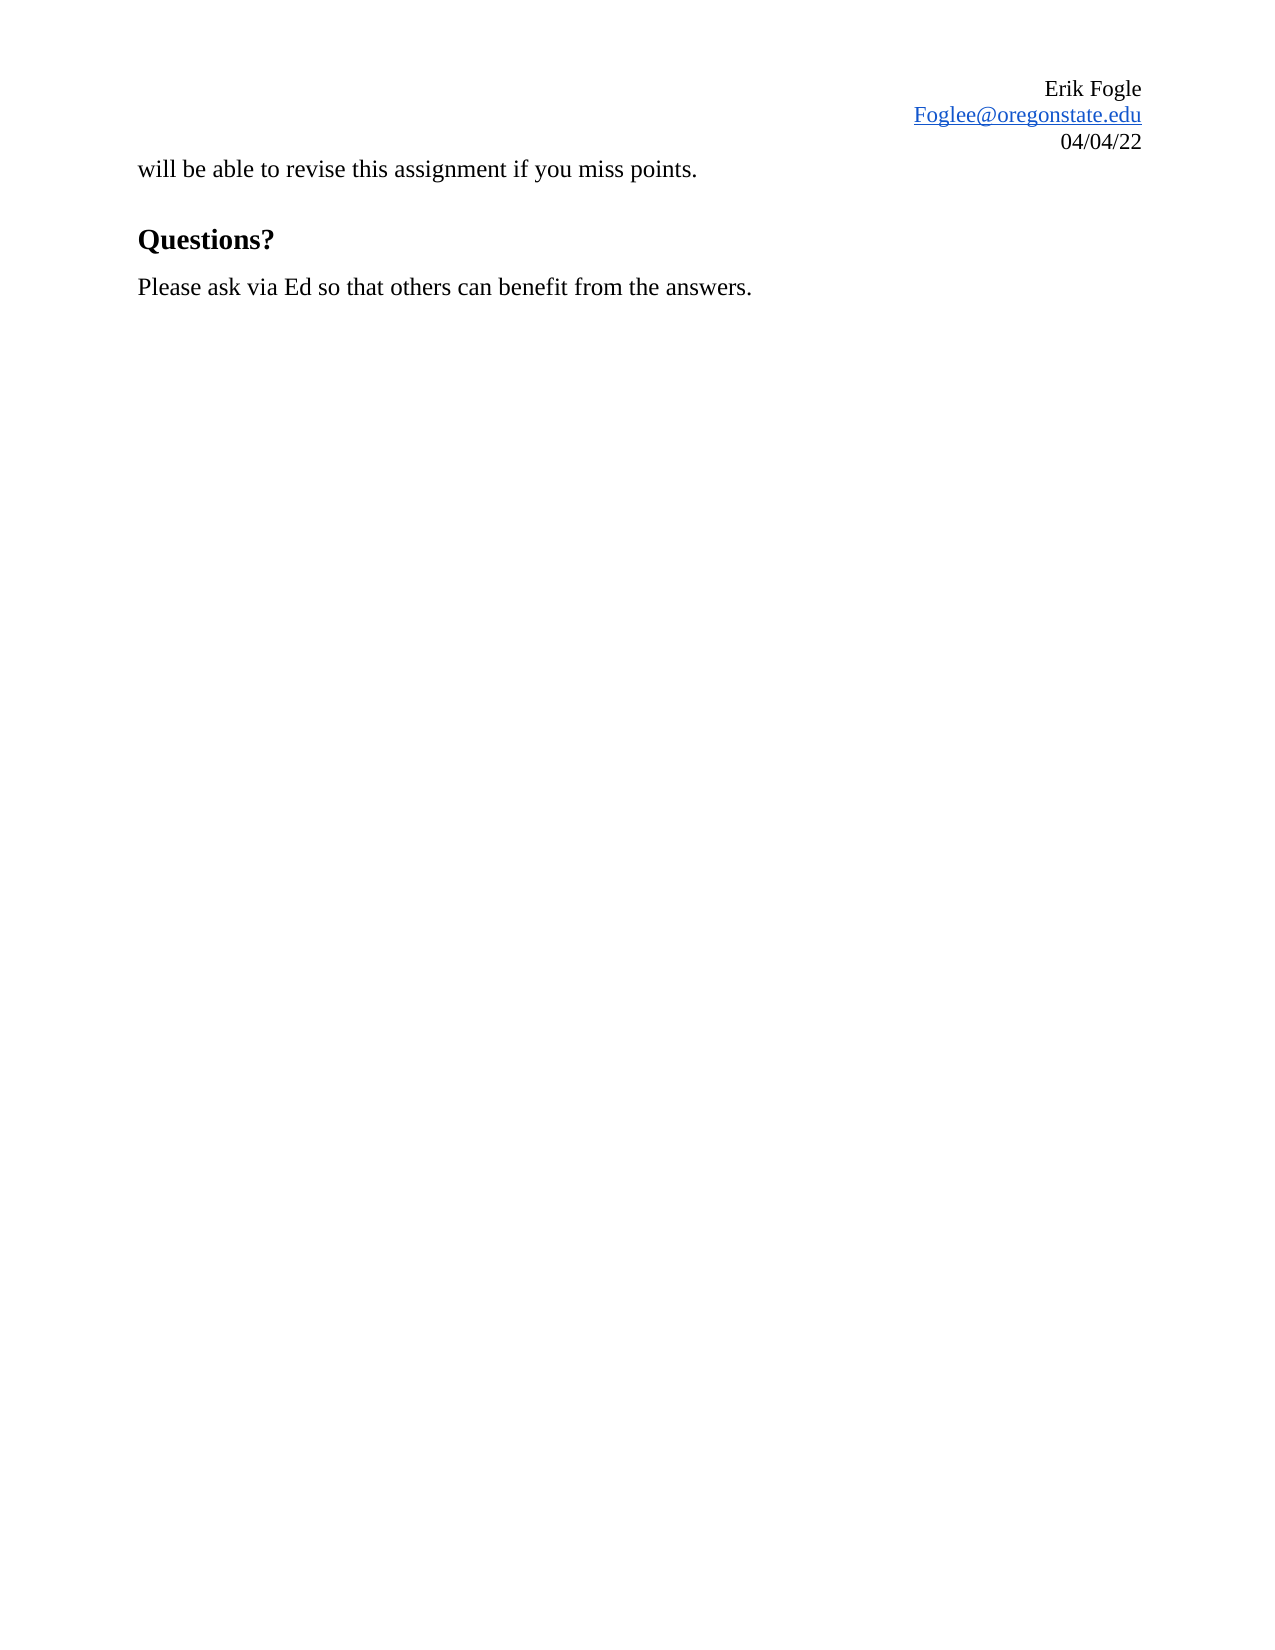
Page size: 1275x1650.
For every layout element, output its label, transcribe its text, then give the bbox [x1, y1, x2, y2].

text Please ask via Ed so that others can benefit from the answers. [137, 272, 1142, 301]
subtitle Questions? [137, 222, 1142, 256]
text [137, 154, 1142, 183]
